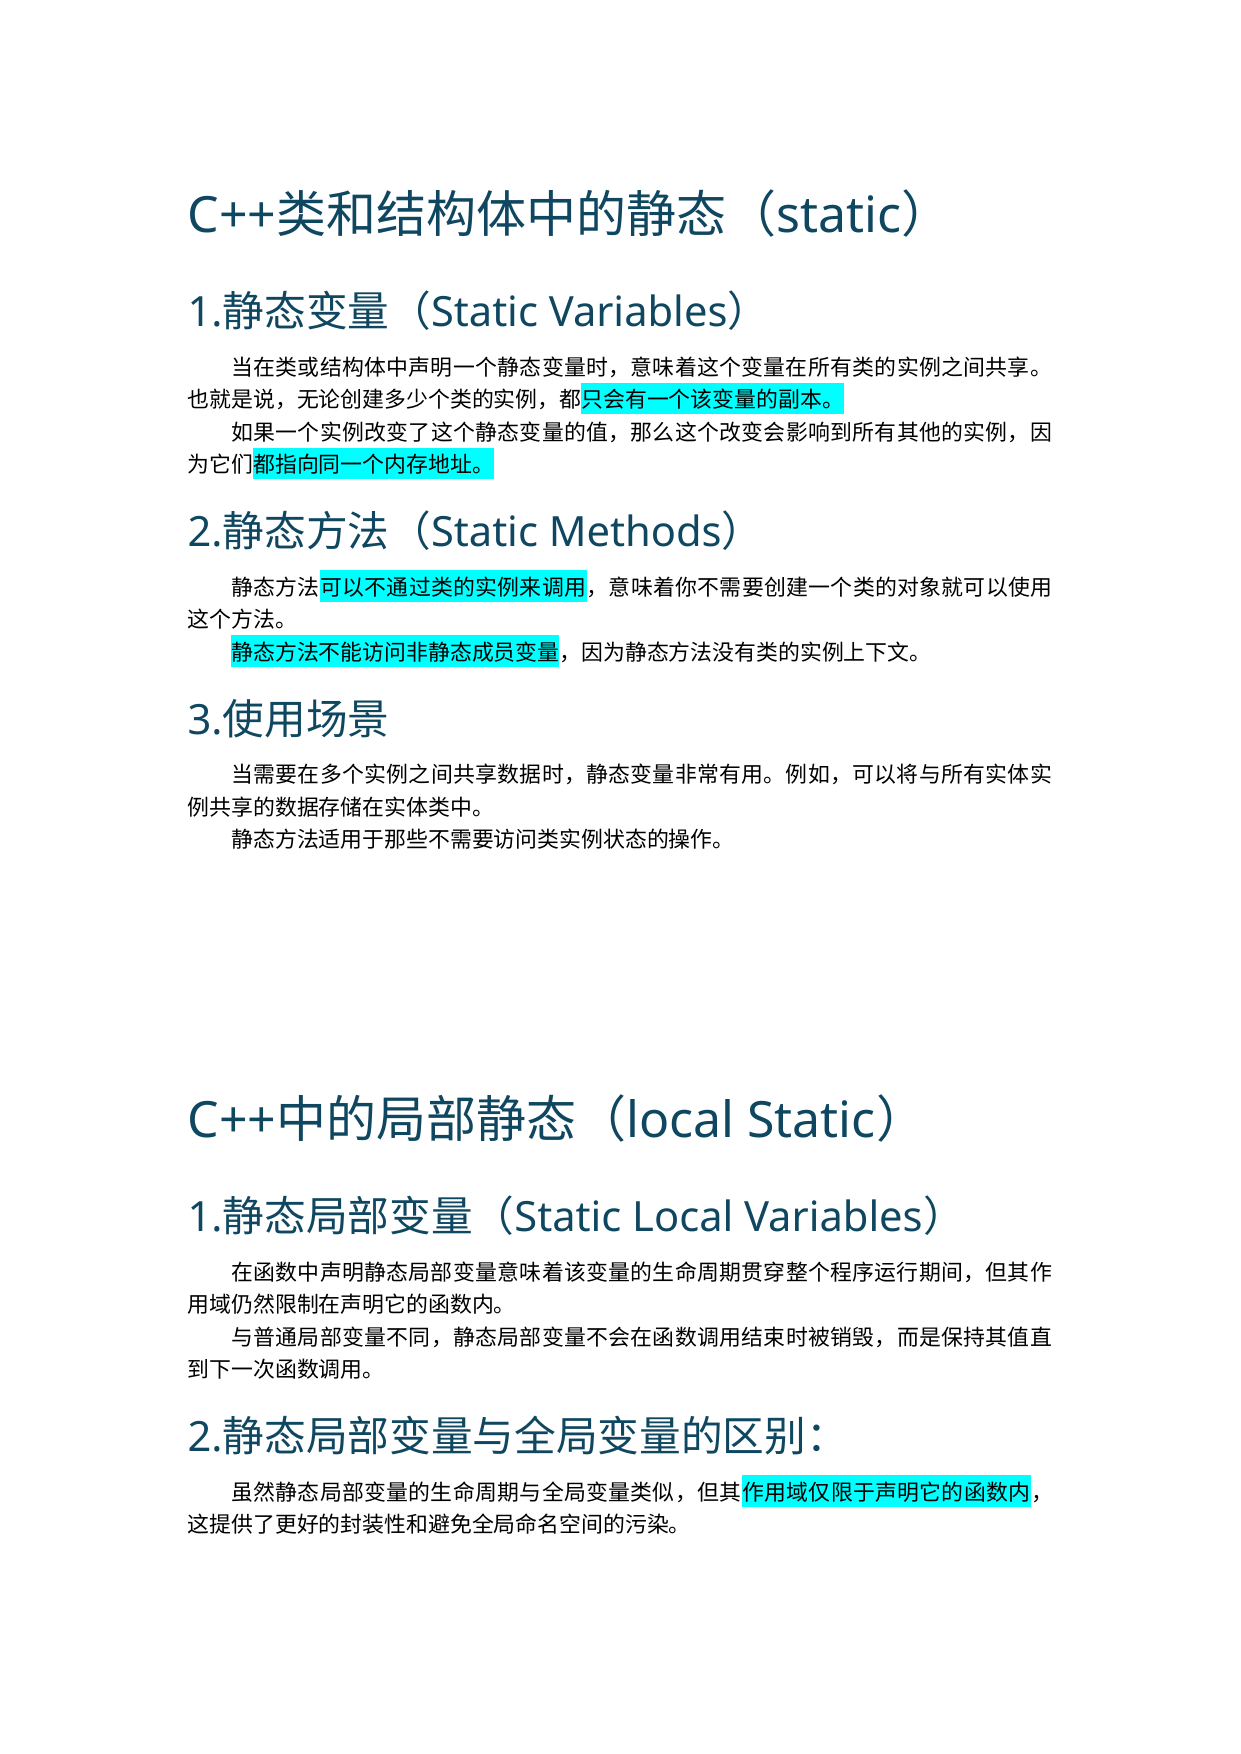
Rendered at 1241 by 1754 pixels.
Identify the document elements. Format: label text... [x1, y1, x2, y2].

text 静态方法可以不通过类的实例来调用，意味着你不需要创建一个类的对象就可以使用这个方法。 [187, 569, 1053, 634]
text 如果一个实例改变了这个静态变量的值，那么这个改变会影响到所有其他的实例，因为它们都指向同一个内存地址。 [187, 414, 1053, 479]
text 与普通局部变量不同，静态局部变量不会在函数调用结束时被销毁，而是保持其值直到下一次函数调用。 [187, 1319, 1053, 1384]
subtitle C++中的局部静态（local Static） [187, 1067, 1053, 1164]
subtitle 2.静态局部变量与全局变量的区别： [187, 1401, 1053, 1466]
text 当在类或结构体中声明一个静态变量时，意味着这个变量在所有类的实例之间共享。也就是说，无论创建多少个类的实例，都只会有一个该变量的副本。 [187, 349, 1053, 414]
subtitle 1.静态局部变量（Static Local Variables） [187, 1181, 1053, 1246]
text 在函数中声明静态局部变量意味着该变量的生命周期贯穿整个程序运行期间，但其作用域仍然限制在声明它的函数内。 [187, 1254, 1053, 1319]
text 静态方法不能访问非静态成员变量，因为静态方法没有类的实例上下文。 [187, 634, 1053, 667]
subtitle 2.静态方法（Static Methods） [187, 496, 1053, 561]
text 当需要在多个实例之间共享数据时，静态变量非常有用。例如，可以将与所有实体实例共享的数据存储在实体类中。 [187, 757, 1053, 822]
text 静态方法适用于那些不需要访问类实例状态的操作。 [187, 822, 1053, 854]
text 虽然静态局部变量的生命周期与全局变量类似，但其作用域仅限于声明它的函数内，这提供了更好的封装性和避免全局命名空间的污染。 [187, 1474, 1053, 1539]
subtitle C++类和结构体中的静态（static） [187, 162, 1053, 259]
subtitle 1.静态变量（Static Variables） [187, 276, 1053, 341]
subtitle 3.使用场景 [187, 684, 1053, 749]
